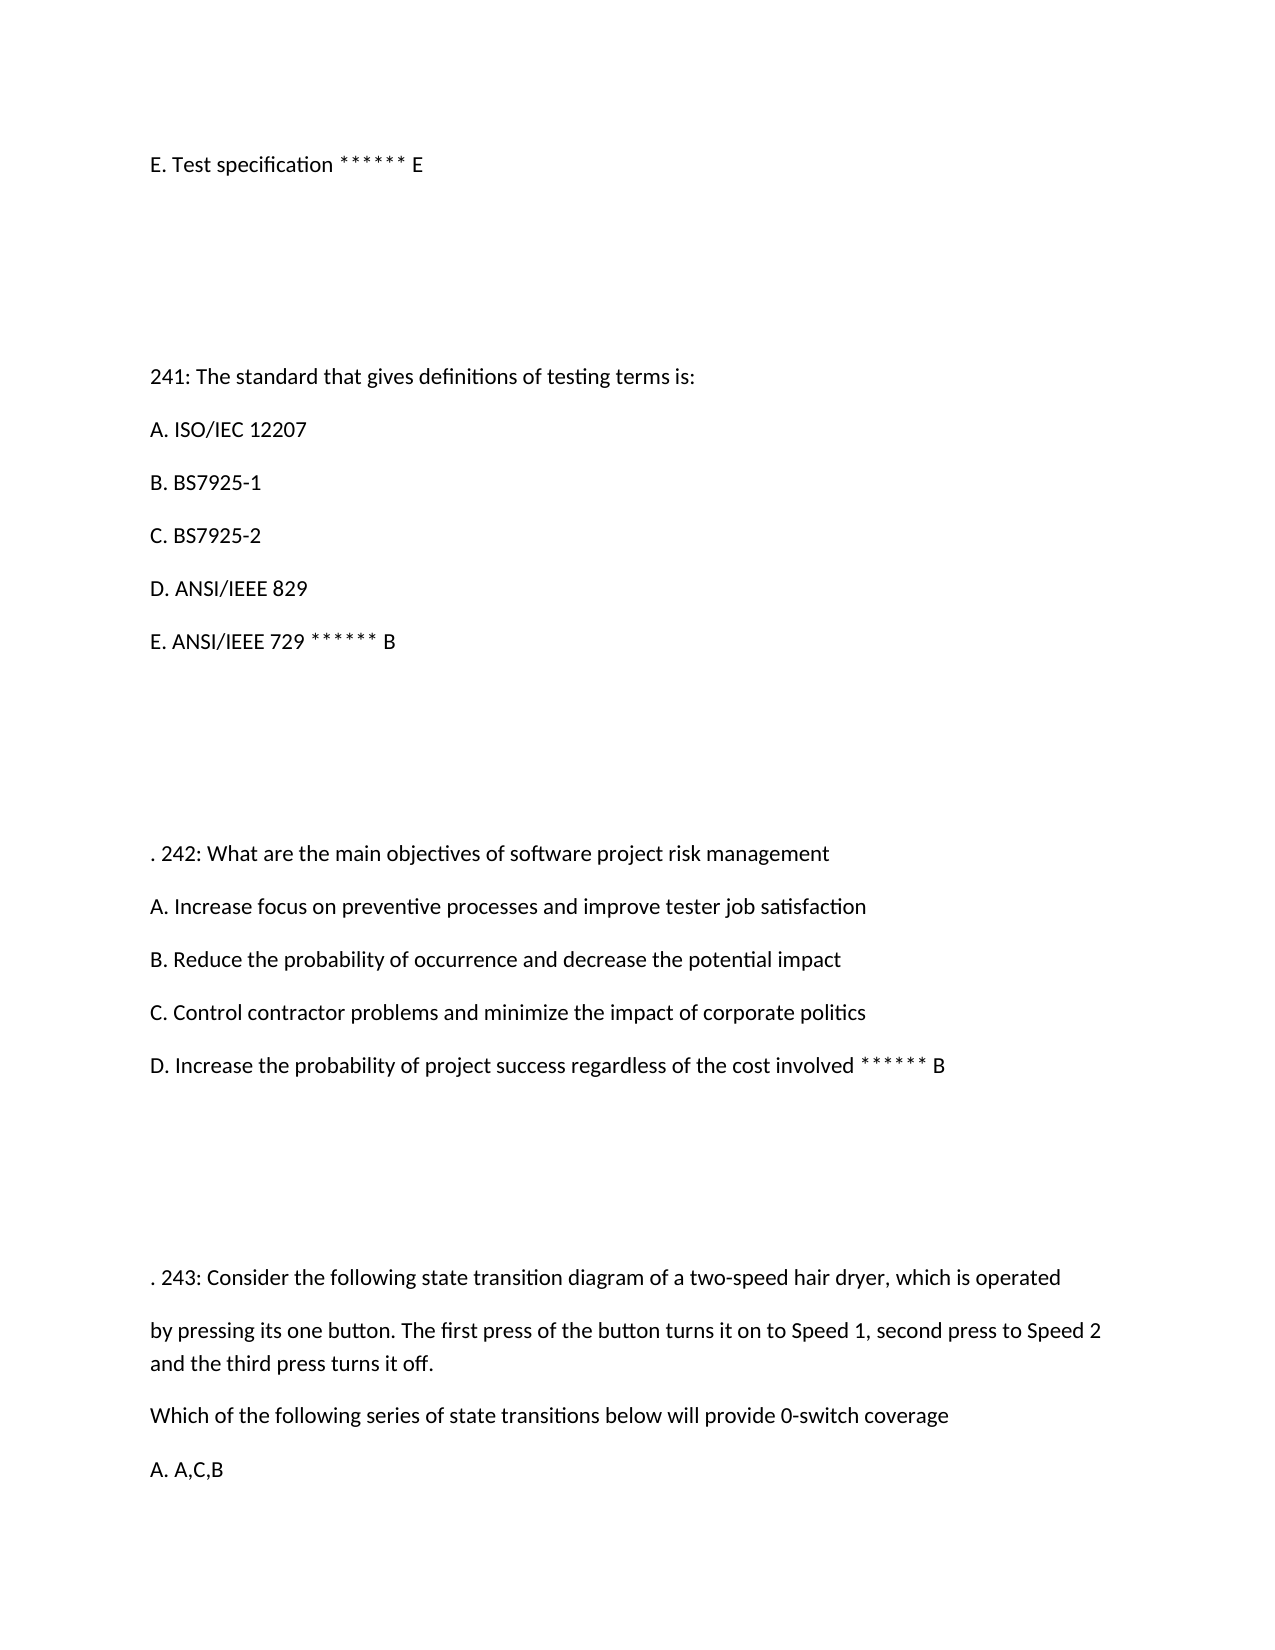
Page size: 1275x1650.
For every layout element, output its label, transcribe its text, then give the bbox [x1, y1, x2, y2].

text D. Increase the probability of project success regardless of the cost involved ****** B [150, 1051, 1125, 1079]
text B. Reduce the probability of occurrence and decrease the potential impact [150, 945, 1125, 973]
text E. Test specification ****** E [150, 150, 1125, 178]
text C. BS7925-2 [150, 521, 1125, 549]
text by pressing its one button. The first press of the button turns it on to Speed 1, second press to Speed 2 and the third press turns it off. [150, 1316, 1125, 1377]
text A. ISO/IEC 12207 [150, 415, 1125, 443]
text A. A,C,B [150, 1455, 1125, 1483]
text B. BS7925-1 [150, 468, 1125, 496]
text C. Control contractor problems and minimize the impact of corporate politics [150, 998, 1125, 1026]
text E. ANSI/IEEE 729 ****** B [150, 627, 1125, 655]
text Which of the following series of state transitions below will provide 0-switch coverage [150, 1402, 1125, 1430]
text D. ANSI/IEEE 829 [150, 574, 1125, 602]
text A. Increase focus on preventive processes and improve tester job satisfaction [150, 892, 1125, 920]
text . 243: Consider the following state transition diagram of a two-speed hair dryer, which is operated [150, 1263, 1125, 1291]
text . 242: What are the main objectives of software project risk management [150, 839, 1125, 867]
text 241: The standard that gives definitions of testing terms is: [150, 362, 1125, 390]
